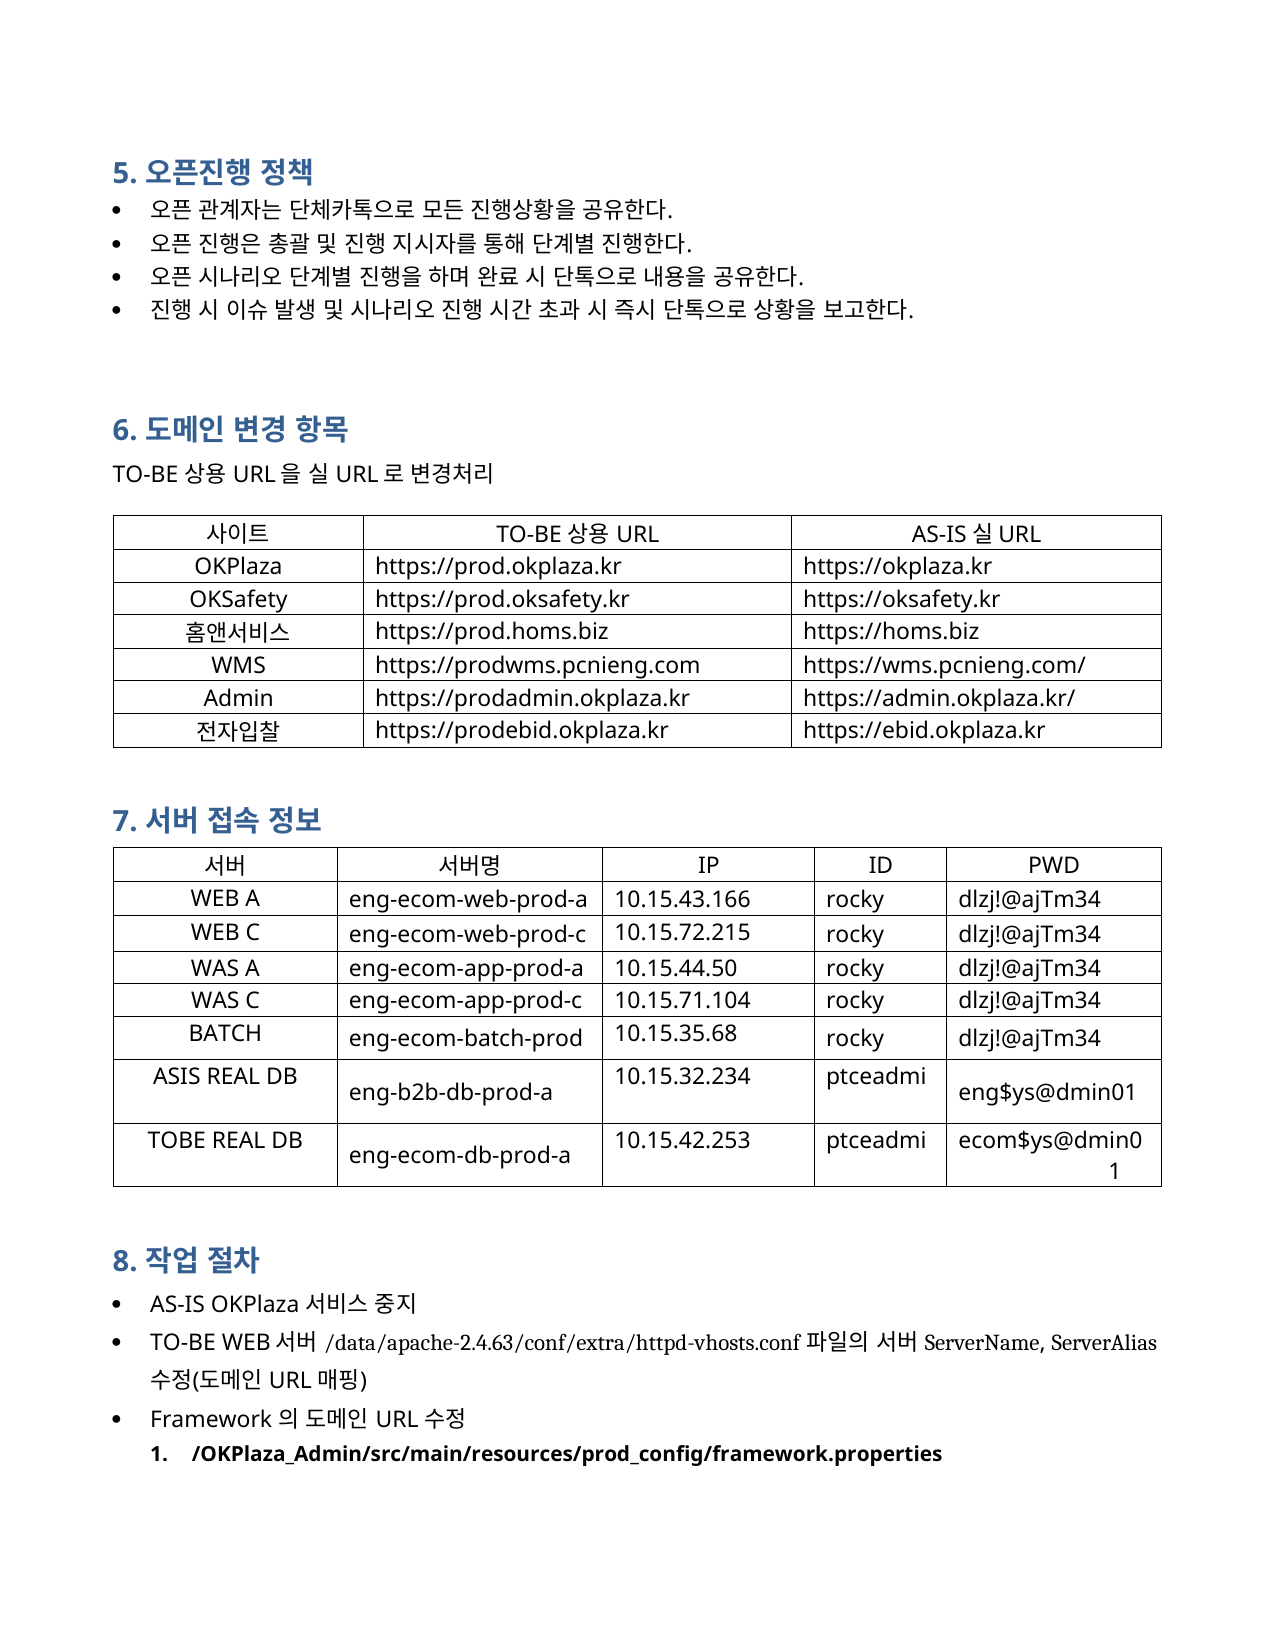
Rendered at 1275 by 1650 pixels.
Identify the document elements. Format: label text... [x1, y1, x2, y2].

table_cell eng$ys@dmin01 [947, 1060, 1161, 1122]
table_cell https://ebid.okplaza.kr [792, 714, 1161, 747]
table_cell https://prod.oksafety.kr [364, 583, 791, 614]
list /OKPlaza_Admin/src/main/resources/prod_config/framework.properties [150, 1439, 1139, 1467]
table_header ID [815, 848, 946, 881]
table_header AS-IS 실URL [792, 516, 1161, 549]
table_cell 10.15.44.50 [603, 952, 814, 983]
table_cell https://prod.okplaza.kr [364, 550, 791, 582]
table_cell WEB A [114, 882, 337, 915]
table_header IP [603, 848, 814, 881]
list 오픈 진행은 총괄 및 진행 지시자를 통해 단계별 진행한다. [112, 226, 1162, 259]
table_cell 홈앤서비스 [114, 615, 363, 648]
table_cell https://okplaza.kr [792, 550, 1161, 582]
table_cell WAS C [114, 984, 337, 1016]
list TO-BE 상용 URL을 실 URL로 변경처리 [112, 456, 1162, 489]
table_cell 10.15.32.234 [603, 1060, 814, 1122]
table_cell WEB C [114, 916, 337, 951]
table_header 서버명 [338, 848, 602, 881]
table_cell rocky [815, 1017, 946, 1059]
table_header PWD [947, 848, 1161, 881]
table_cell 10.15.35.68 [603, 1017, 814, 1059]
table_header 사이트 [114, 516, 363, 549]
table_cell ecom$ys@dmin01 [947, 1124, 1161, 1186]
table_cell dlzj!@ajTm34 [947, 1017, 1161, 1059]
table_cell https://prod.homs.biz [364, 615, 791, 648]
table_header 서버 [114, 848, 337, 881]
table_cell eng-ecom-db-prod-a [338, 1124, 602, 1186]
table_cell https://homs.biz [792, 615, 1161, 648]
list 오픈 관계자는 단체카톡으로 모든 진행상황을 공유한다. [112, 192, 1162, 226]
table_cell ptceadmin [815, 1124, 946, 1186]
table_cell rocky [815, 882, 946, 915]
list AS-IS OKPlaza 서비스 중지 [112, 1286, 1162, 1319]
subtitle 7. 서버 접속 정보 [112, 798, 1162, 840]
table_cell 전자입찰 [114, 714, 363, 747]
table_cell rocky [815, 916, 946, 951]
table_cell OKSafety [114, 583, 363, 614]
table_cell rocky [815, 952, 946, 983]
table_cell dlzj!@ajTm34 [947, 984, 1161, 1016]
table_cell eng-ecom-web-prod-c [338, 916, 602, 951]
table_header TO-BE 상용 URL [364, 516, 791, 549]
table_cell dlzj!@ajTm34 [947, 952, 1161, 983]
table_cell https://prodwms.pcnieng.com [364, 649, 791, 680]
table_cell https://wms.pcnieng.com/ [792, 649, 1161, 680]
table_cell 10.15.72.215 [603, 916, 814, 951]
table_cell ptceadmin [815, 1060, 946, 1122]
list TO-BE WEB서버 /data/apache-2.4.63/conf/extra/httpd-vhosts.conf 파일의 서버 ServerName, ServerAlias 수정(도메인 URL 매핑) [112, 1324, 1162, 1396]
table_cell eng-ecom-app-prod-a [338, 952, 602, 983]
table_cell dlzj!@ajTm34 [947, 916, 1161, 951]
table_cell 10.15.43.166 [603, 882, 814, 915]
table_cell rocky [815, 984, 946, 1016]
table_cell eng-ecom-app-prod-c [338, 984, 602, 1016]
table_cell Admin [114, 681, 363, 713]
table_cell 10.15.42.253 [603, 1124, 814, 1186]
list 오픈 시나리오 단계별 진행을 하며 완료 시 단톡으로 내용을 공유한다. [112, 259, 1162, 292]
subtitle 8. 작업 절차 [112, 1237, 1162, 1279]
table_cell OKPlaza [114, 550, 363, 582]
table_cell https://oksafety.kr [792, 583, 1161, 614]
subtitle 6. 도메인 변경 항목 [112, 407, 1162, 449]
table_cell WMS [114, 649, 363, 680]
table_cell BATCH [114, 1017, 337, 1059]
table_cell WAS A [114, 952, 337, 983]
table_cell eng-ecom-web-prod-a [338, 882, 602, 915]
table_cell ASIS REAL DB [114, 1060, 337, 1122]
subtitle 5. 오픈진행 정책 [112, 150, 1162, 192]
list 진행 시 이슈 발생 및 시나리오 진행 시간 초과 시 즉시 단톡으로 상황을 보고한다. [112, 292, 1162, 326]
table_cell dlzj!@ajTm34 [947, 882, 1161, 915]
table_cell 10.15.71.104 [603, 984, 814, 1016]
table_cell TOBE REAL DB [114, 1124, 337, 1186]
table_cell https://admin.okplaza.kr/ [792, 681, 1161, 713]
list Framework 의 도메인 URL 수정 [112, 1401, 1162, 1434]
table_cell https://prodadmin.okplaza.kr [364, 681, 791, 713]
table_cell https://prodebid.okplaza.kr [364, 714, 791, 747]
table_cell eng-b2b-db-prod-a [338, 1060, 602, 1122]
table_cell eng-ecom-batch-prod [338, 1017, 602, 1059]
